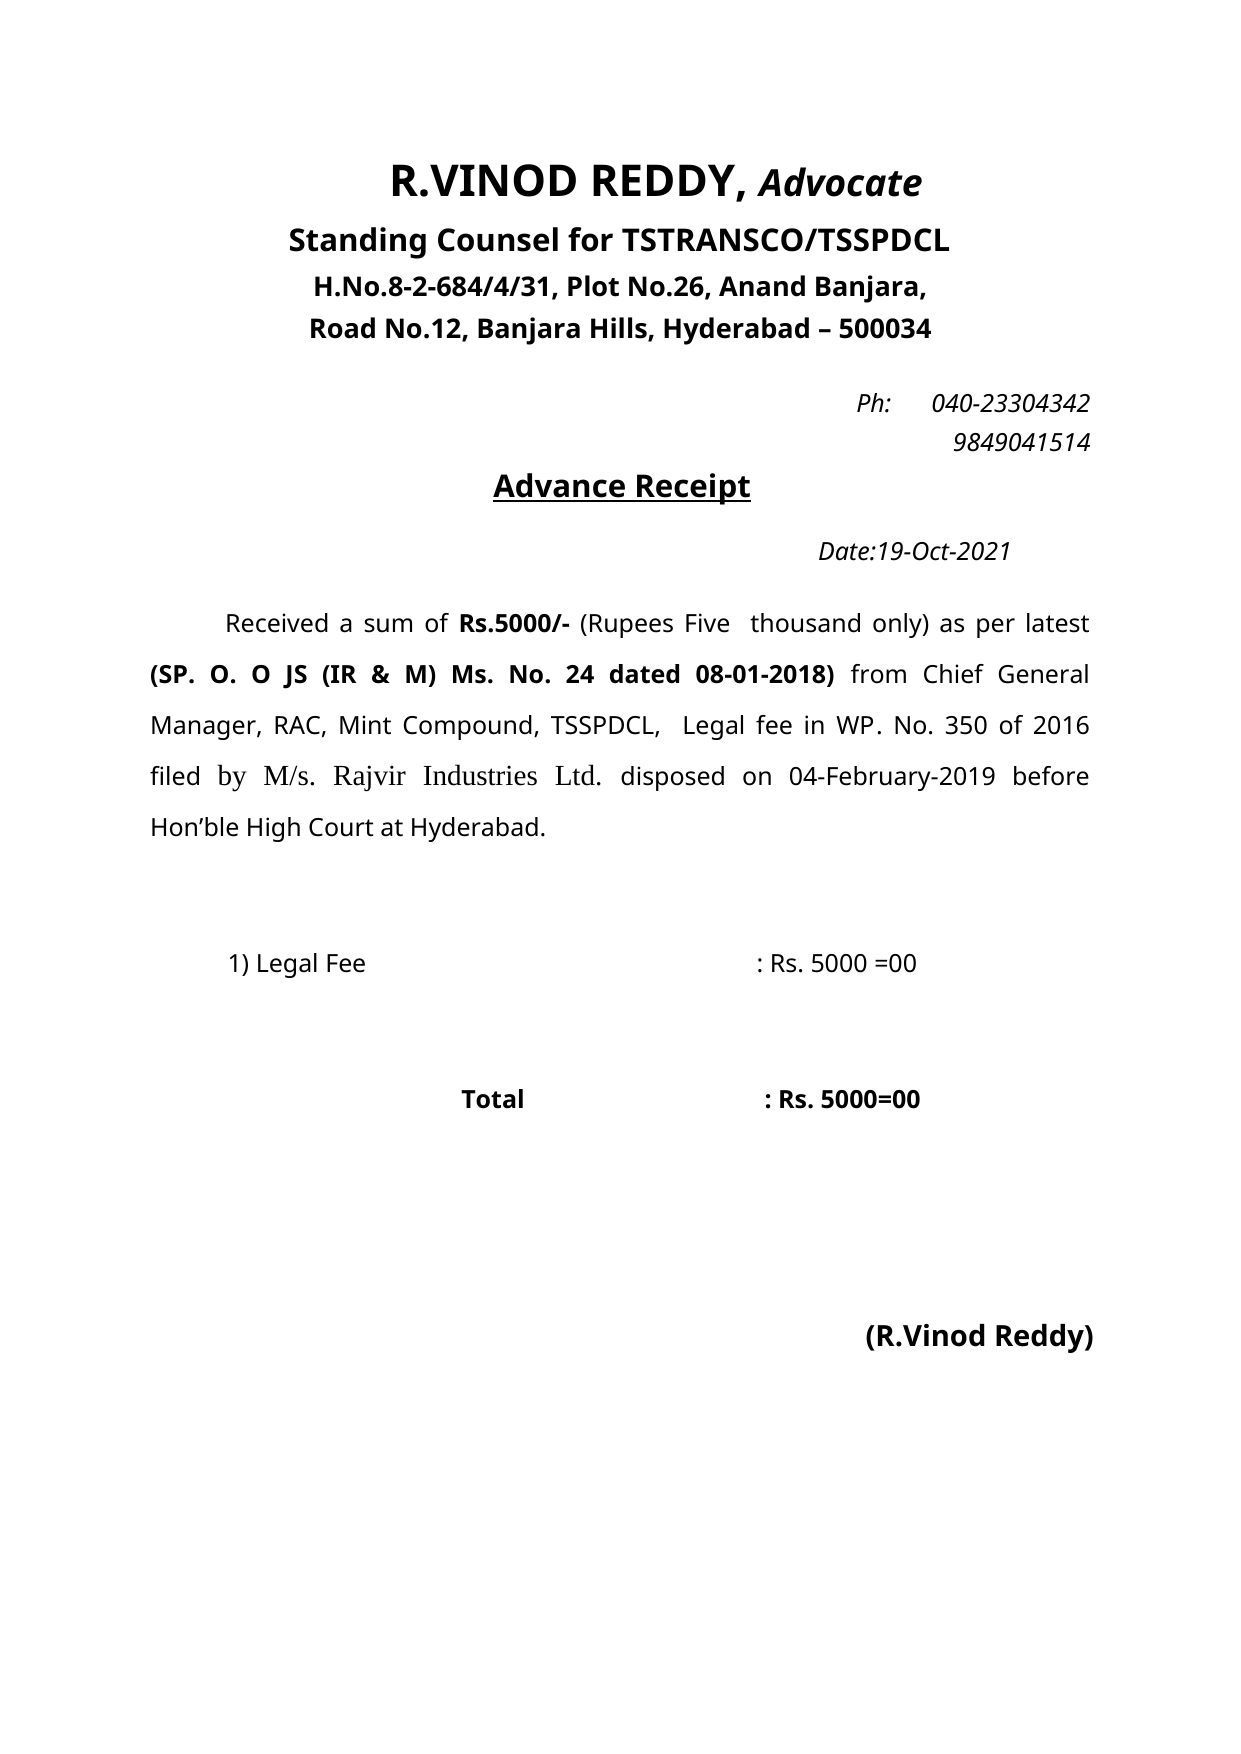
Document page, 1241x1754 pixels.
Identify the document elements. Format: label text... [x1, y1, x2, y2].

text Date:19-Oct-2021 [227, 533, 1012, 567]
text H.No.8-2-684/4/31, Plot No.26, Anand Banjara, [150, 267, 1090, 304]
text Total : Rs. 5000=00 [227, 1082, 975, 1116]
text 1) Legal Fee : Rs. 5000 =00 [227, 946, 975, 980]
text Received a sum of Rs.5000/- (Rupees Five thousand only) as per latest (SP. O. O JS (IR & M) Ms. No. 24 dated 08-01-2018) from Chief General Manager, RAC, Mint Compound, TSSPDCL, Legal fee in WP. No. 350 of 2016 filed by M/s. Rajvir Industries Ltd. disposed on 04-February-2019 before Hon’ble High Court at Hyderabad. [150, 605, 1090, 844]
text Advance Receipt [150, 463, 1094, 506]
text 9849041514 [150, 424, 1090, 458]
text Standing Counsel for TSTRANSCO/TSSPDCL [227, 218, 1012, 261]
text R.VINOD REDDY, Advocate [227, 150, 1012, 209]
text Road No.12, Banjara Hills, Hyderabad – 500034 [150, 310, 1090, 347]
text (R.Vinod Reddy) [677, 1315, 1094, 1355]
text Ph: 040-23304342 [150, 385, 1090, 419]
